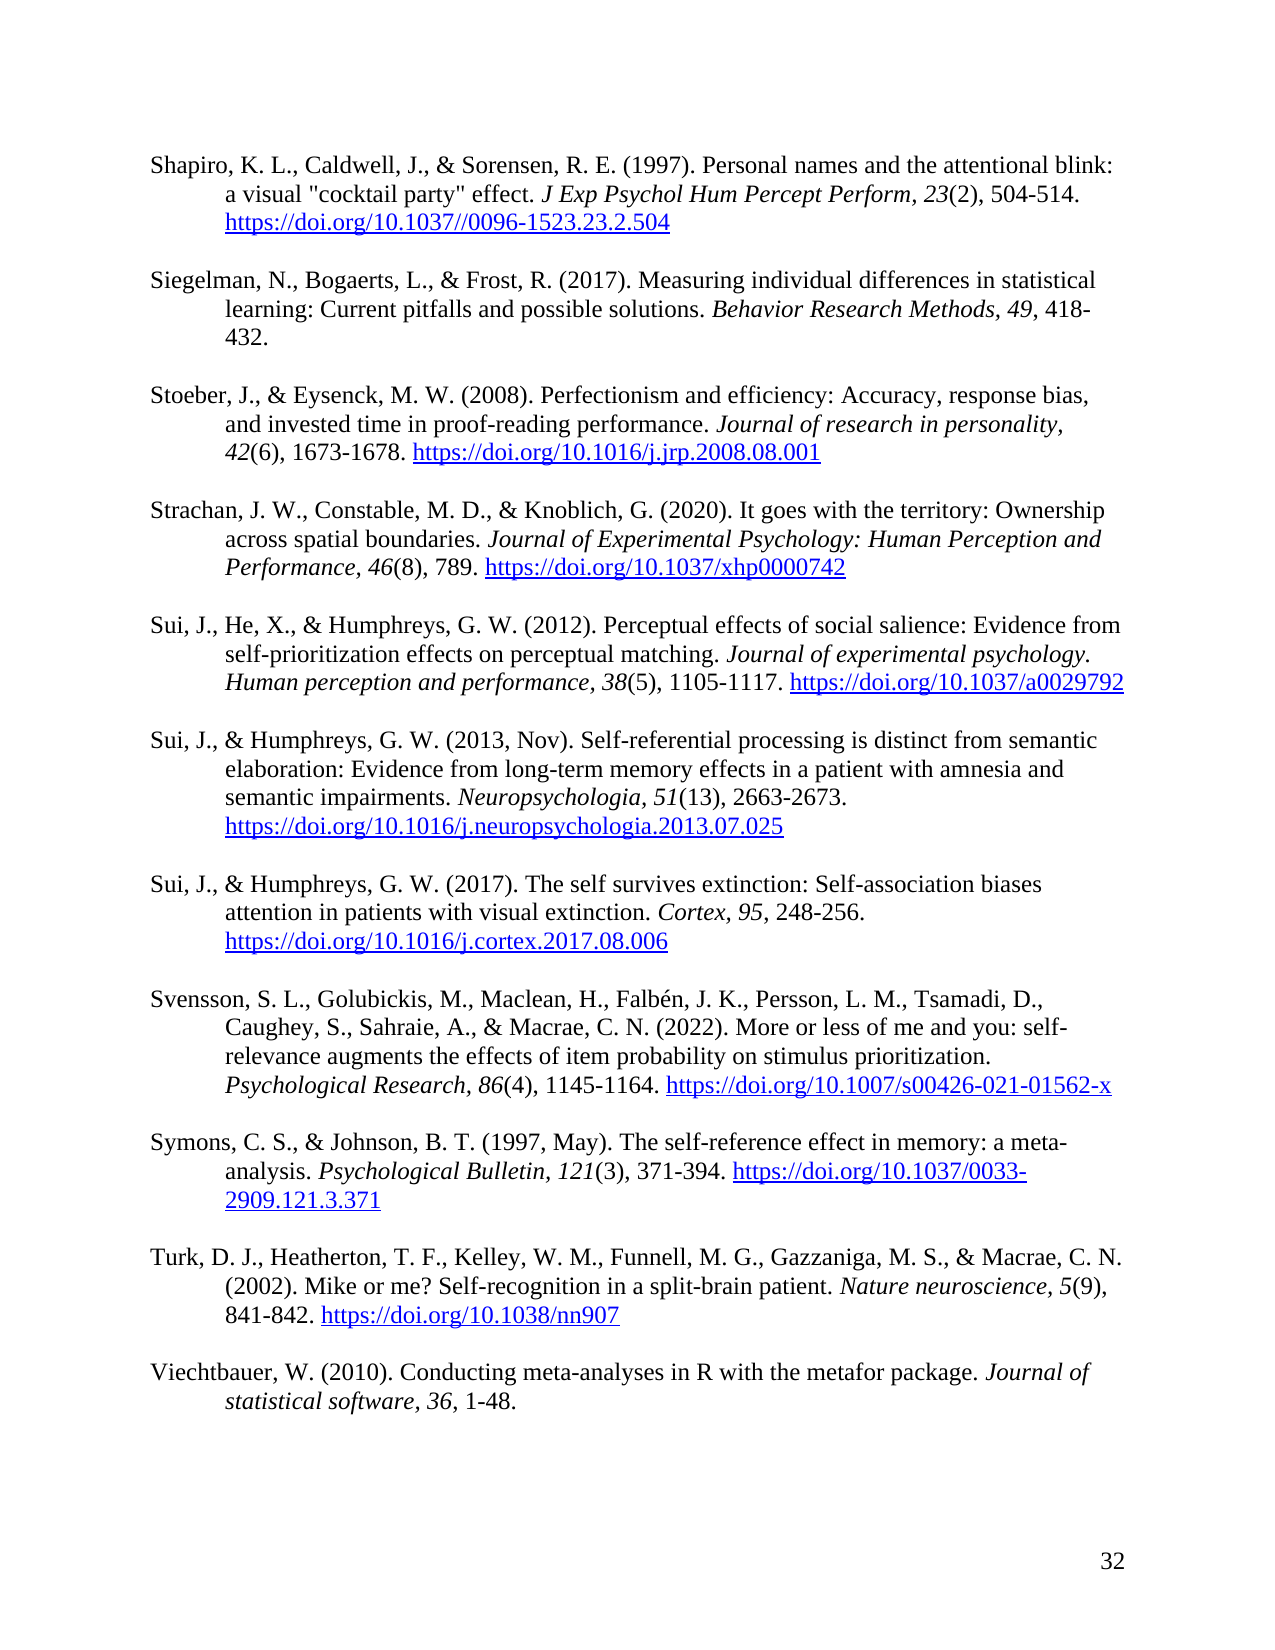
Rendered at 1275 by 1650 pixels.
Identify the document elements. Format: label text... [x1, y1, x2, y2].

text Sui, J., & Humphreys, G. W. (2017). The self survives extinction: Self-association biases attention in patients with visual extinction. Cortex, 95, 248-256. https://doi.org/10.1016/j.cortex.2017.08.006 [150, 869, 1125, 955]
text Sui, J., & Humphreys, G. W. (2013, Nov). Self-referential processing is distinct from semantic elaboration: Evidence from long-term memory effects in a patient with amnesia and semantic impairments. Neuropsychologia, 51(13), 2663-2673. https://doi.org/10.1016/j.neuropsychologia.2013.07.025 [150, 725, 1125, 840]
text Siegelman, N., Bogaerts, L., & Frost, R. (2017). Measuring individual differences in statistical learning: Current pitfalls and possible solutions. Behavior Research Methods, 49, 418-432. [150, 265, 1125, 351]
text Strachan, J. W., Constable, M. D., & Knoblich, G. (2020). It goes with the territory: Ownership across spatial boundaries. Journal of Experimental Psychology: Human Perception and Performance, 46(8), 789. https://doi.org/10.1037/xhp0000742 [150, 495, 1125, 581]
text Svensson, S. L., Golubickis, M., Maclean, H., Falbén, J. K., Persson, L. M., Tsamadi, D., Caughey, S., Sahraie, A., & Macrae, C. N. (2022). More or less of me and you: self-relevance augments the effects of item probability on stimulus prioritization. Psychological Research, 86(4), 1145-1164. https://doi.org/10.1007/s00426-021-01562-x [150, 984, 1125, 1099]
text Turk, D. J., Heatherton, T. F., Kelley, W. M., Funnell, M. G., Gazzaniga, M. S., & Macrae, C. N. (2002). Mike or me? Self-recognition in a split-brain patient. Nature neuroscience, 5(9), 841-842. https://doi.org/10.1038/nn907 [150, 1242, 1125, 1329]
text Sui, J., He, X., & Humphreys, G. W. (2012). Perceptual effects of social salience: Evidence from self-prioritization effects on perceptual matching. Journal of experimental psychology. Human perception and performance, 38(5), 1105-1117. https://doi.org/10.1037/a0029792 [150, 610, 1125, 696]
text Stoeber, J., & Eysenck, M. W. (2008). Perfectionism and efficiency: Accuracy, response bias, and invested time in proof-reading performance. Journal of research in personality, 42(6), 1673-1678. https://doi.org/10.1016/j.jrp.2008.08.001 [150, 380, 1125, 466]
text Viechtbauer, W. (2010). Conducting meta-analyses in R with the metafor package. Journal of statistical software, 36, 1-48. [150, 1357, 1125, 1415]
text Shapiro, K. L., Caldwell, J., & Sorensen, R. E. (1997). Personal names and the attentional blink: a visual "cocktail party" effect. J Exp Psychol Hum Percept Perform, 23(2), 504-514. https://doi.org/10.1037//0096-1523.23.2.504 [150, 150, 1125, 236]
text Symons, C. S., & Johnson, B. T. (1997, May). The self-reference effect in memory: a meta-analysis. Psychological Bulletin, 121(3), 371-394. https://doi.org/10.1037/0033-2909.121.3.371 [150, 1127, 1125, 1214]
